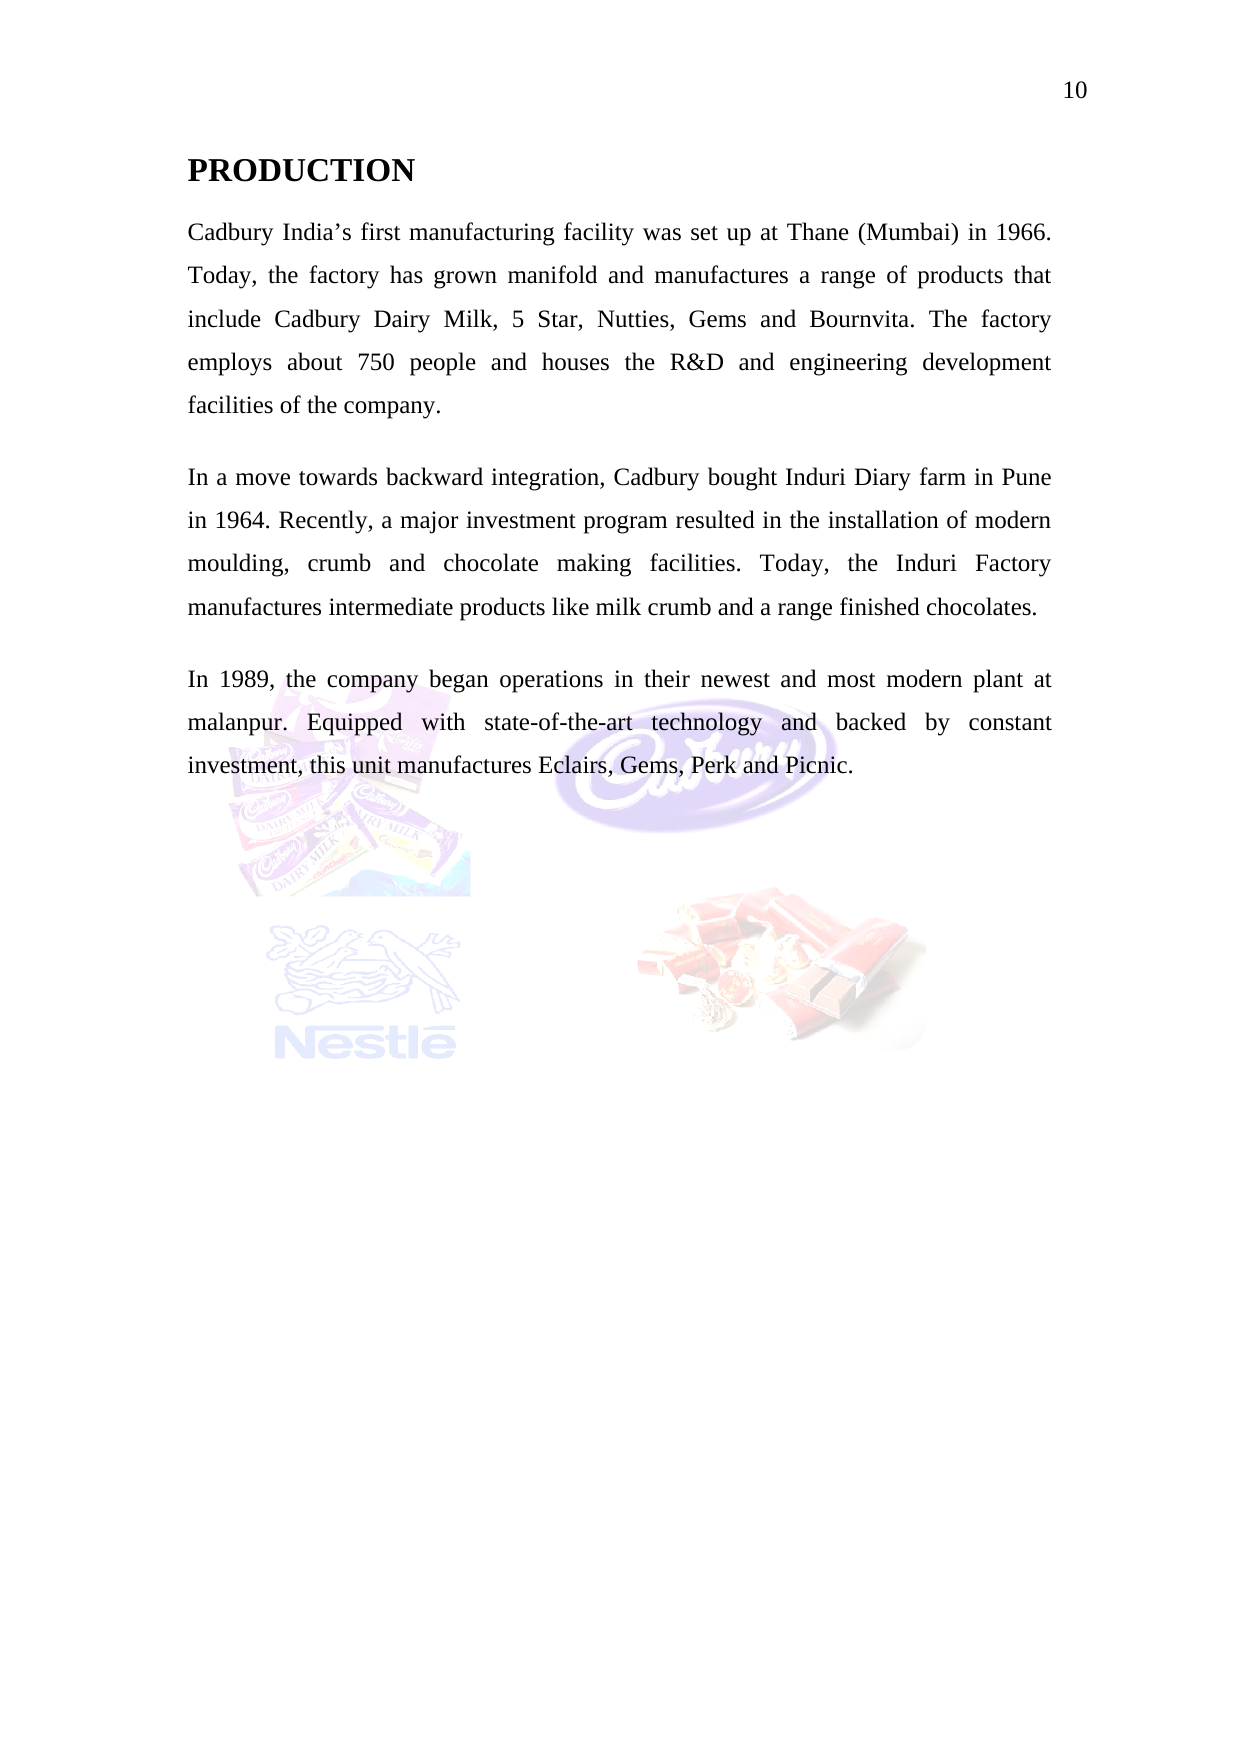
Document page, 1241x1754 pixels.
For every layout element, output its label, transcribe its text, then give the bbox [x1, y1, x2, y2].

text In a move towards backward integration, Cadbury bought Induri Diary farm in Pune in 1964. Recently, a major investment program resulted in the installation of modern moulding, crumb and chocolate making facilities. Today, the Induri Factory manufactures intermediate products like milk crumb and a range finished chocolates. [187, 462, 1053, 620]
text Cadbury ’s first manufacturing facility was set up at Thane (Mumbai) in 1966. Today, the factory has grown manifold and manufactures a range of products that include Cadbury Dairy Milk, 5 Star, Nutties, Gems and Bournvita. The factory employs about 750 people and houses the R&D and engineering development facilities of the company. [187, 217, 1053, 419]
text In 1989, the company began operations in their newest and most modern plant at malanpur. Equipped with state-of-the-art technology and backed by constant investment, this unit manufactures Eclairs, Gems, Perk and Picnic. [187, 664, 1053, 779]
text PRODUCTION [187, 150, 1053, 188]
